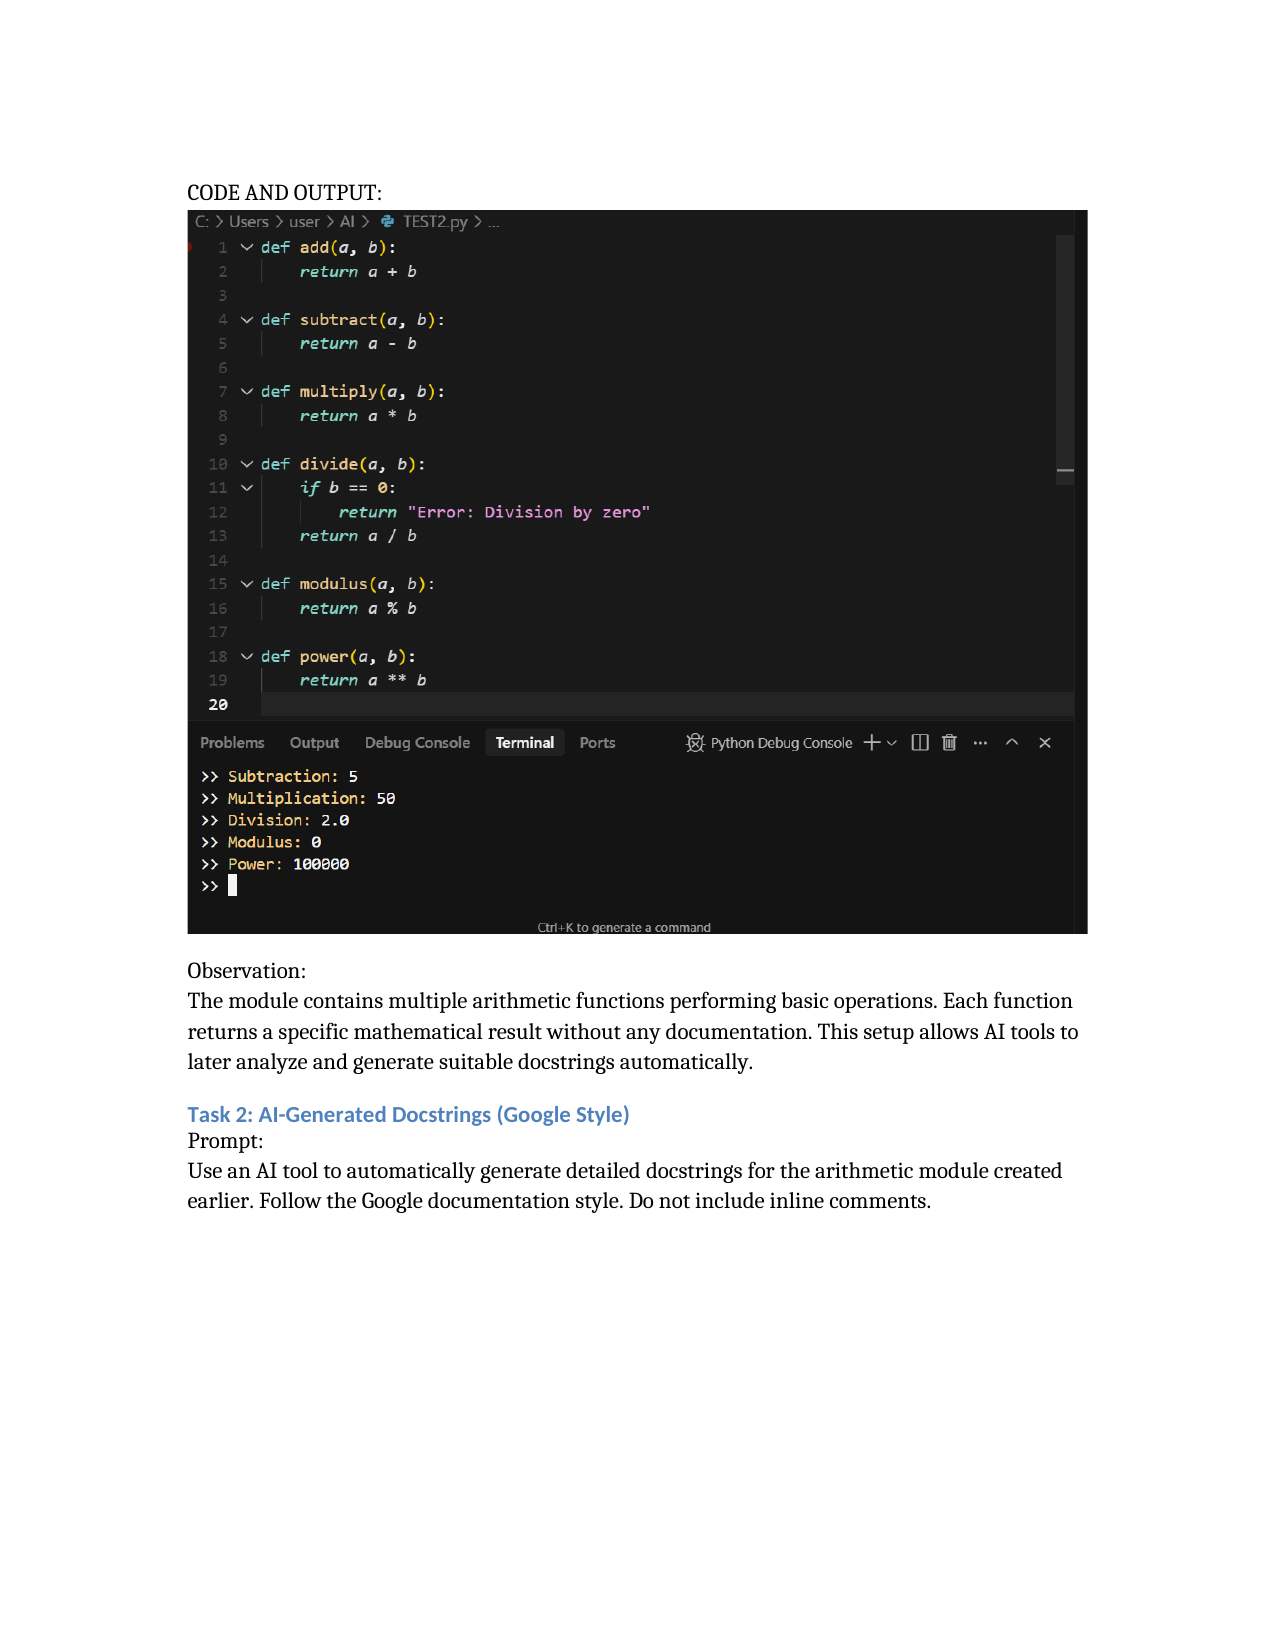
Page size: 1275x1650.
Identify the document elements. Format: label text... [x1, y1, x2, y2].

picture [187, 210, 1088, 934]
text Prompt: Use an AI tool to automatically generate detailed docstrings for the arithmetic module created earlier. Follow the Google documentation style. Do not include inline comments. [187, 1128, 1087, 1214]
subtitle Task 2: AI-Generated Docstrings (Google Style) [187, 1100, 1087, 1128]
text CODE AND OUTPUT: [187, 150, 1087, 210]
text Observation: The module contains multiple arithmetic functions performing basic operations. Each function returns a specific mathematical result without any documentation. This setup allows AI tools to later analyze and generate suitable docstrings automatically. [187, 958, 1087, 1075]
